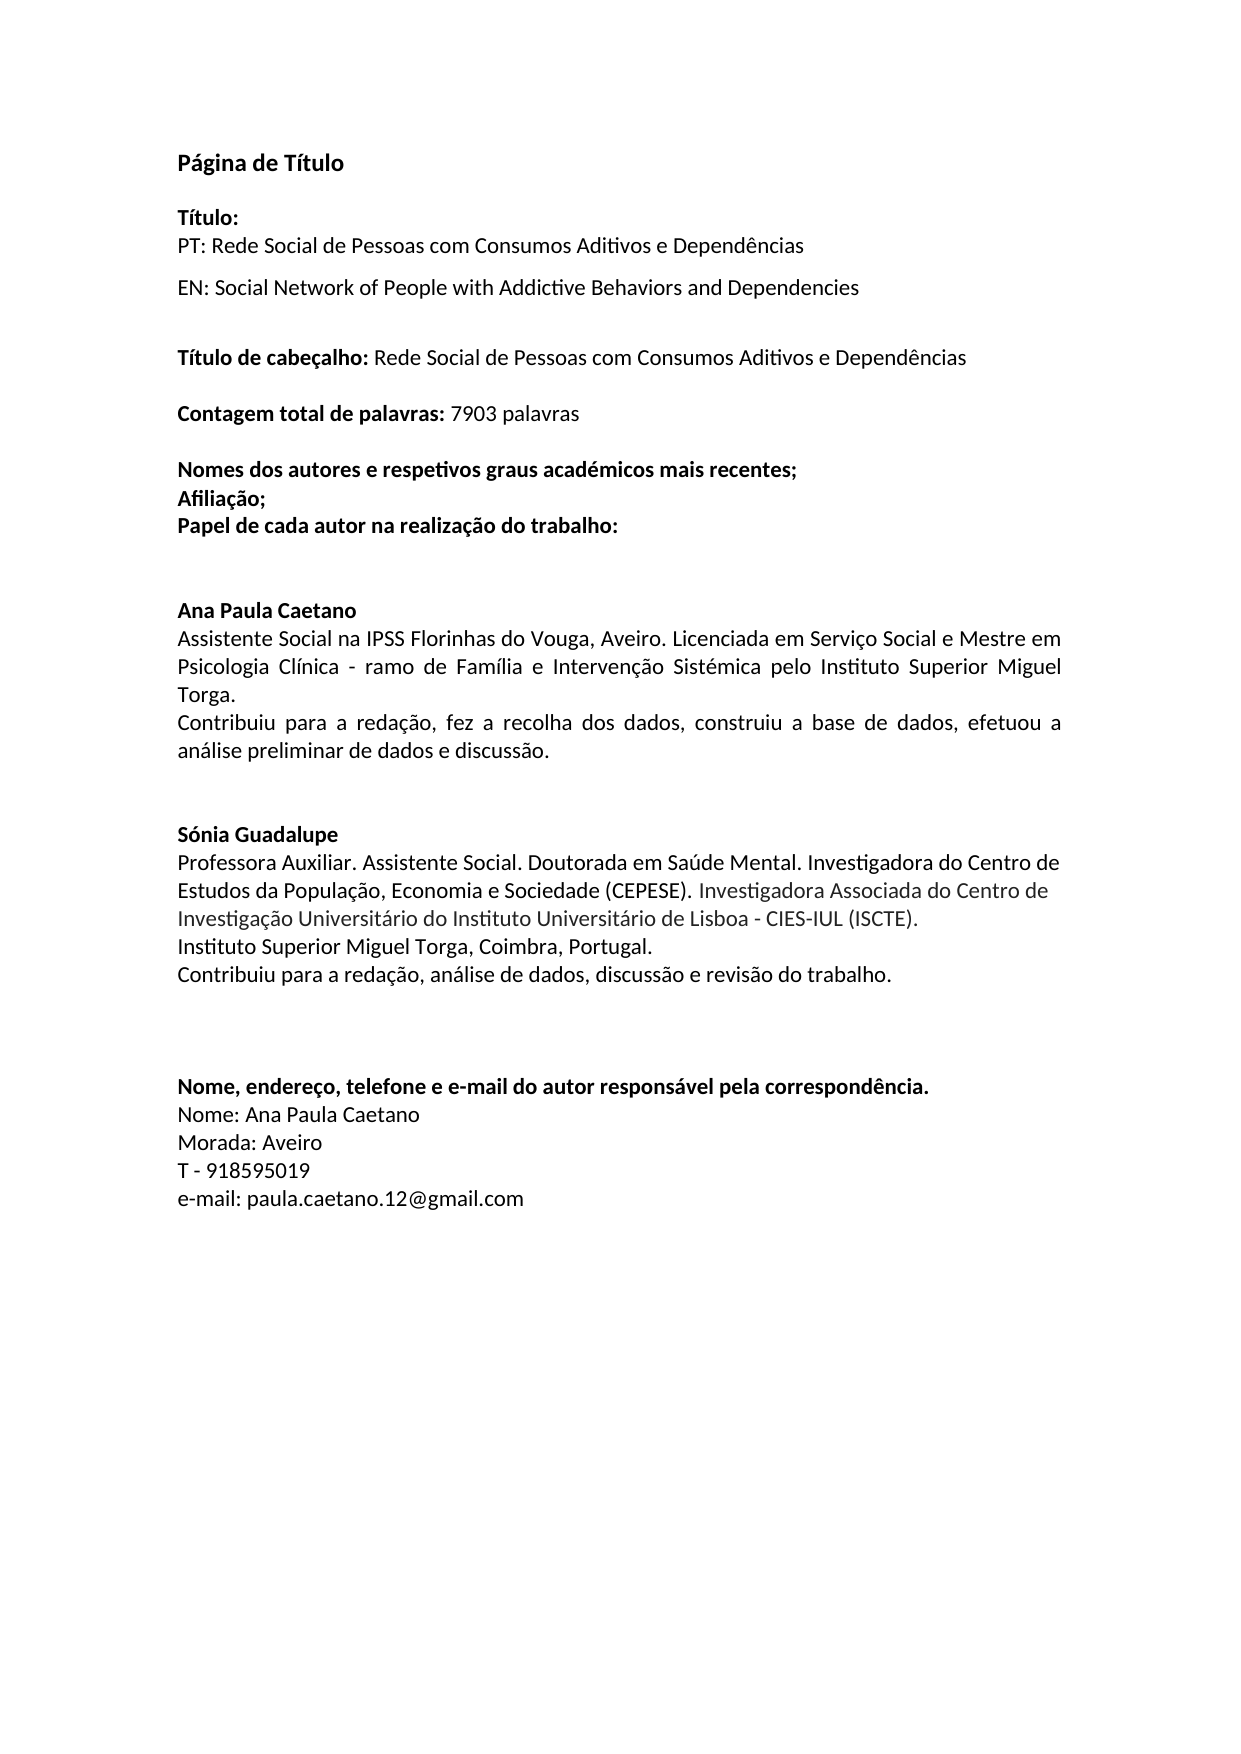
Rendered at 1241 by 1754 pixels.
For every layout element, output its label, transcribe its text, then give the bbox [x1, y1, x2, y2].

text Afiliação; [177, 484, 1063, 512]
text Morada: Aveiro [177, 1128, 1063, 1156]
text Assistente Social na IPSS Florinhas do Vouga, Aveiro. Licenciada em Serviço Social e Mestre em Psicologia Clínica - ramo de Família e Intervenção Sistémica pelo Instituto Superior Miguel Torga. [177, 624, 1063, 708]
text Contagem total de palavras: 7903 palavras [177, 399, 1063, 428]
text Nomes dos autores e respetivos graus académicos mais recentes; [177, 456, 1063, 484]
text Ana Paula Caetano [177, 596, 1063, 624]
text Nome, endereço, telefone e e-mail do autor responsável pela correspondência. [177, 1072, 1063, 1100]
text PT: Rede Social de Pessoas com Consumos Aditivos e Dependências [177, 232, 1063, 259]
text Professora Auxiliar. Assistente Social. Doutorada em Saúde Mental. Investigadora do Centro de Estudos da População, Economia e Sociedade (CEPESE). Investigadora Associada do Centro de Investigação Universitário do Instituto Universitário de Lisboa - CIES-IUL (ISCTE). [177, 848, 1063, 932]
text Título de cabeçalho: Rede Social de Pessoas com Consumos Aditivos e Dependências [177, 343, 1063, 372]
text Título: [177, 203, 1063, 232]
text Instituto Superior Miguel Torga, Coimbra, Portugal. [177, 932, 1063, 960]
text T - 918595019 [177, 1156, 1063, 1184]
text Nome: Ana Paula Caetano [177, 1100, 1063, 1128]
text Página de Título [177, 148, 1063, 178]
text Contribuiu para a redação, fez a recolha dos dados, construiu a base de dados, efetuou a análise preliminar de dados e discussão. [177, 708, 1063, 764]
text Contribuiu para a redação, análise de dados, discussão e revisão do trabalho. [177, 960, 1063, 988]
text Sónia Guadalupe [177, 820, 1063, 848]
text EN: Social Network of People with Addictive Behaviors and Dependencies [177, 273, 1063, 302]
text Papel de cada autor na realização do trabalho: [177, 512, 1063, 540]
text e-mail: paula.caetano.12@gmail.com [177, 1184, 1063, 1212]
